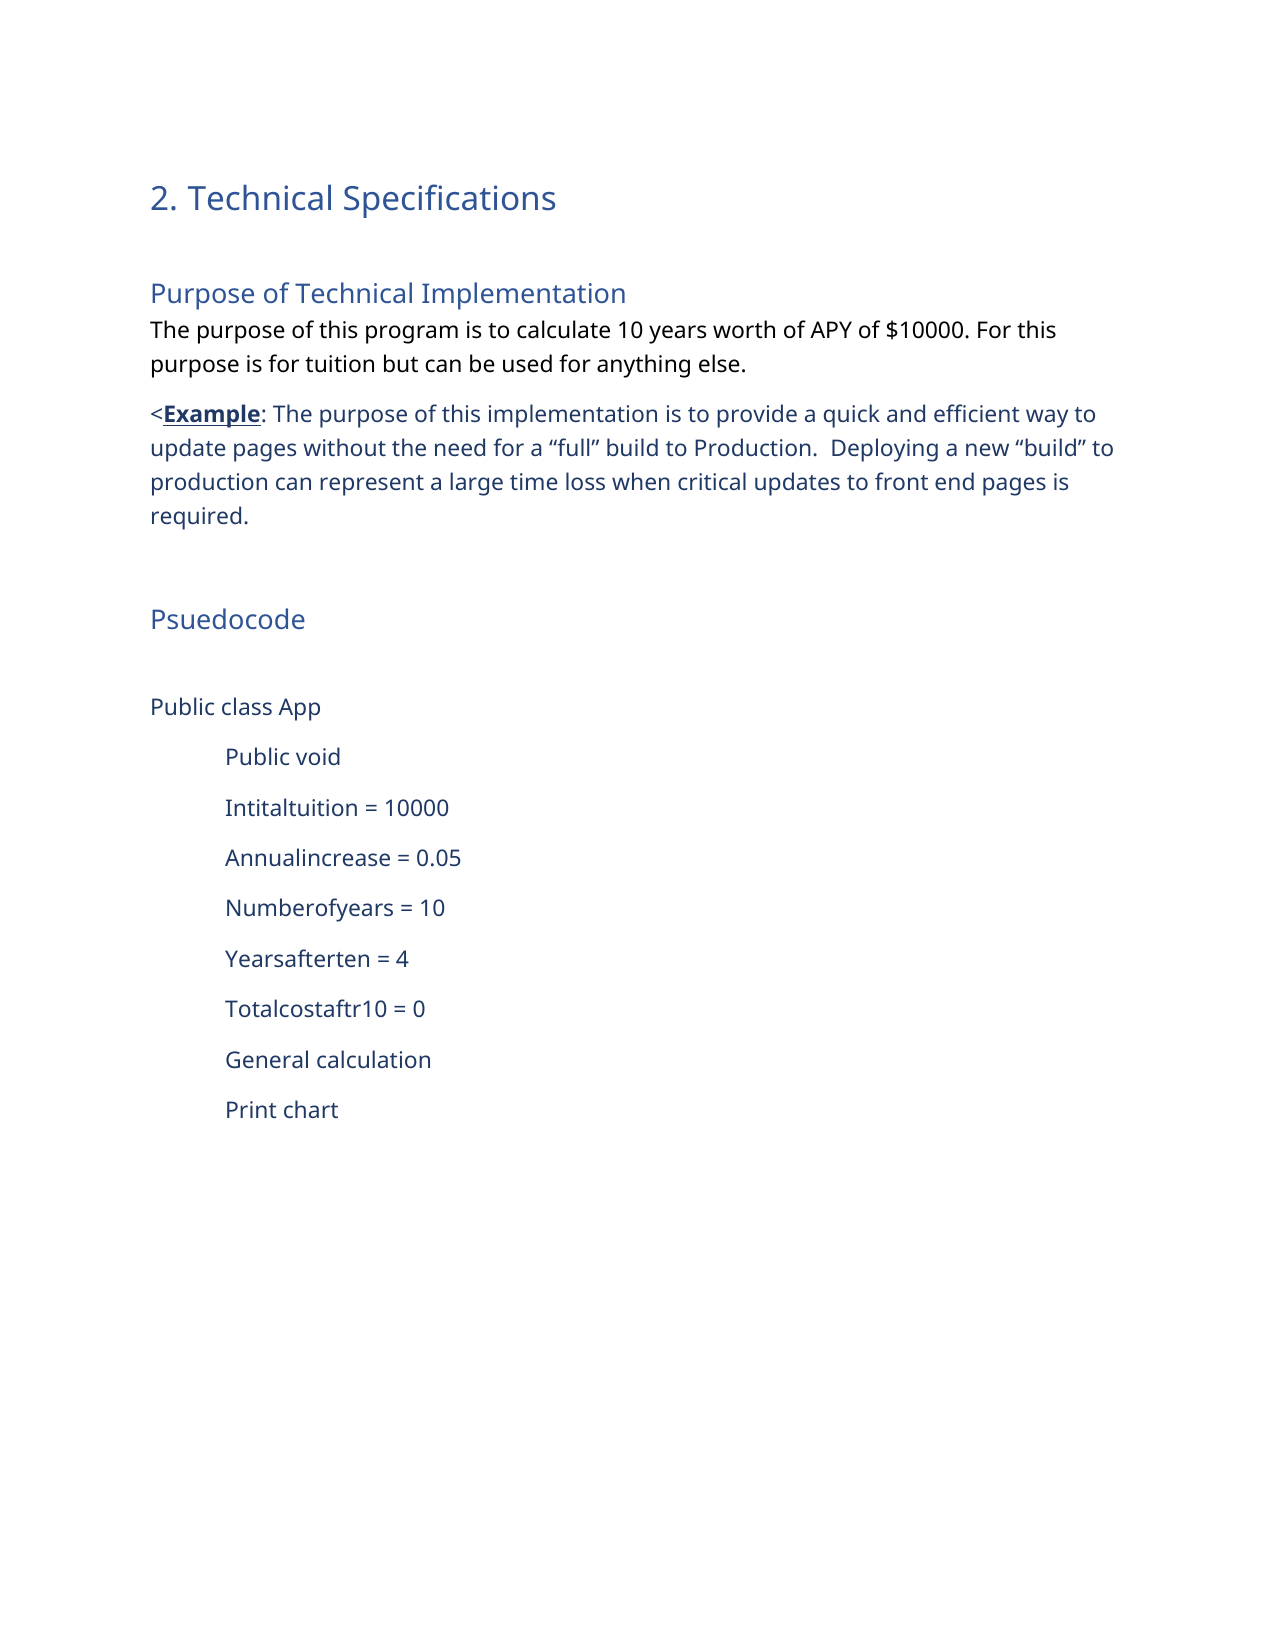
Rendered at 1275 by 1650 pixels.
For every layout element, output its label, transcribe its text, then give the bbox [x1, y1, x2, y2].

text Numberofyears = 10 [150, 892, 1125, 923]
text Annualincrease = 0.05 [150, 842, 1125, 873]
text Intitaltuition = 10000 [150, 791, 1125, 823]
text General calculation [150, 1043, 1125, 1075]
text Yearsafterten = 4 [150, 943, 1125, 974]
subtitle Technical Specifications [150, 175, 1125, 220]
text <Example: The purpose of this implementation is to provide a quick and efficient way to update pages without the need for a “full” build to Production. Deploying a new “build” to production can represent a large time loss when critical updates to front end pages is required. [150, 398, 1125, 531]
text Print chart [150, 1094, 1125, 1125]
text Public class App [150, 691, 1125, 722]
subtitle Purpose of Technical Implementation [150, 274, 1125, 311]
subtitle Psuedocode [150, 600, 1125, 637]
text Totalcostaftr10 = 0 [150, 993, 1125, 1024]
text Public void [150, 741, 1125, 772]
text The purpose of this program is to calculate 10 years worth of APY of $10000. For this purpose is for tuition but can be used for anything else. [150, 314, 1125, 379]
